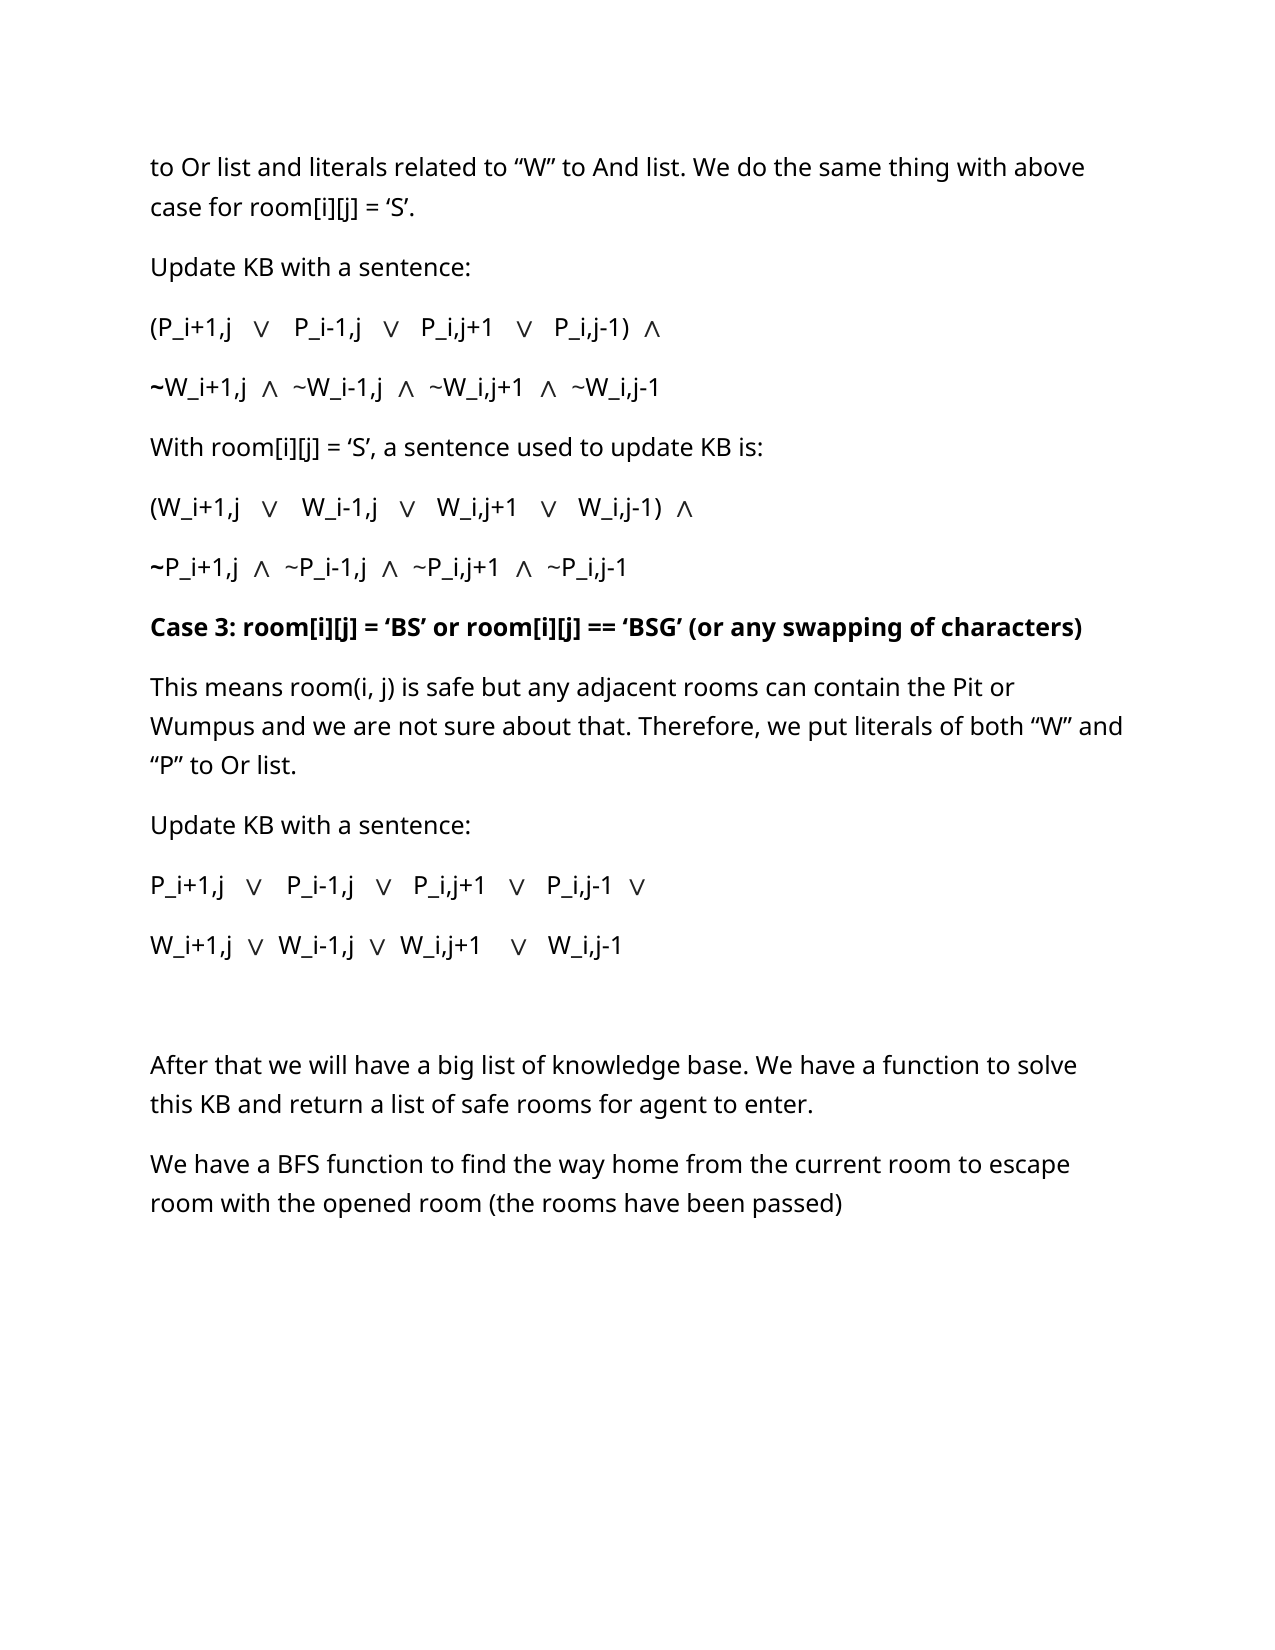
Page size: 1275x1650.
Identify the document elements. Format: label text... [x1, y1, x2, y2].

text W_i+1,j ∨ W_i-1,j ∨ W_i,j+1 ∨ W_i,j-1 [150, 927, 1125, 962]
text (P_i+1,j ∨ P_i-1,j ∨ P_i,j+1 ∨ P_i,j-1) ∧ [150, 309, 287, 343]
text ~W_i+1,j ∧ ~W_i-1,j ∧ ~W_i,j+1 ∧ ~W_i,j-1 [585, 369, 1125, 403]
text ~W_i+1,j ∧ ~W_i-1,j ∧ ~W_i,j+1 ∧ ~W_i,j-1 [150, 369, 280, 403]
text (W_i+1,j ∨ W_i-1,j ∨ W_i,j+1 ∨ W_i,j-1) ∧ [437, 489, 558, 523]
text ~W_i+1,j ∧ ~W_i-1,j ∧ ~W_i,j+1 ∧ ~W_i,j-1 [443, 369, 558, 403]
text (P_i+1,j ∨ P_i-1,j ∨ P_i,j+1 ∨ P_i,j-1) ∧ [553, 309, 1125, 343]
text With room[i][j] = ‘S’, a sentence used to update KB is: [150, 429, 1125, 463]
text Update KB with a sentence: [150, 249, 1125, 283]
text We have a BFS function to find the way home from the current room to escape room with the opened room (the rooms have been passed) [150, 1147, 1125, 1220]
text ~W_i+1,j ∧ ~W_i-1,j ∧ ~W_i,j+1 ∧ ~W_i,j-1 [307, 369, 416, 403]
text (W_i+1,j ∨ W_i-1,j ∨ W_i,j+1 ∨ W_i,j-1) ∧ [578, 489, 1125, 523]
text ~P_i+1,j ∧ ~P_i-1,j ∧ ~P_i,j+1 ∧ ~P_i,j-1 [298, 549, 399, 583]
text (P_i+1,j ∨ P_i-1,j ∨ P_i,j+1 ∨ P_i,j-1) ∧ [293, 309, 401, 343]
text ~P_i+1,j ∧ ~P_i-1,j ∧ ~P_i,j+1 ∧ ~P_i,j-1 [150, 549, 271, 583]
text P_i+1,j ∨ P_i-1,j ∨ P_i,j+1 ∨ P_i,j-1 ∨ [150, 867, 1125, 902]
text (W_i+1,j ∨ W_i-1,j ∨ W_i,j+1 ∨ W_i,j-1) ∧ [150, 489, 295, 523]
text (W_i+1,j ∨ W_i-1,j ∨ W_i,j+1 ∨ W_i,j-1) ∧ [302, 489, 417, 523]
text ~P_i+1,j ∧ ~P_i-1,j ∧ ~P_i,j+1 ∧ ~P_i,j-1 [561, 549, 1125, 583]
text Update KB with a sentence: [150, 807, 1125, 842]
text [150, 150, 1125, 223]
text (P_i+1,j ∨ P_i-1,j ∨ P_i,j+1 ∨ P_i,j-1) ∧ [420, 309, 534, 343]
text After that we will have a big list of knowledge base. We have a function to solve this KB and return a list of safe rooms for agent to enter. [150, 1047, 1125, 1121]
text This means room(i, j) is safe but any adjacent rooms can contain the Pit or Wumpus and we are not sure about that. Therefore, we put literals of both “W” and “P” to Or list. [150, 669, 1125, 782]
text ~P_i+1,j ∧ ~P_i-1,j ∧ ~P_i,j+1 ∧ ~P_i,j-1 [427, 549, 534, 583]
text Case 3: room[i][j] = ‘BS’ or room[i][j] == ‘BSG’ (or any swapping of characters) [150, 609, 1125, 643]
